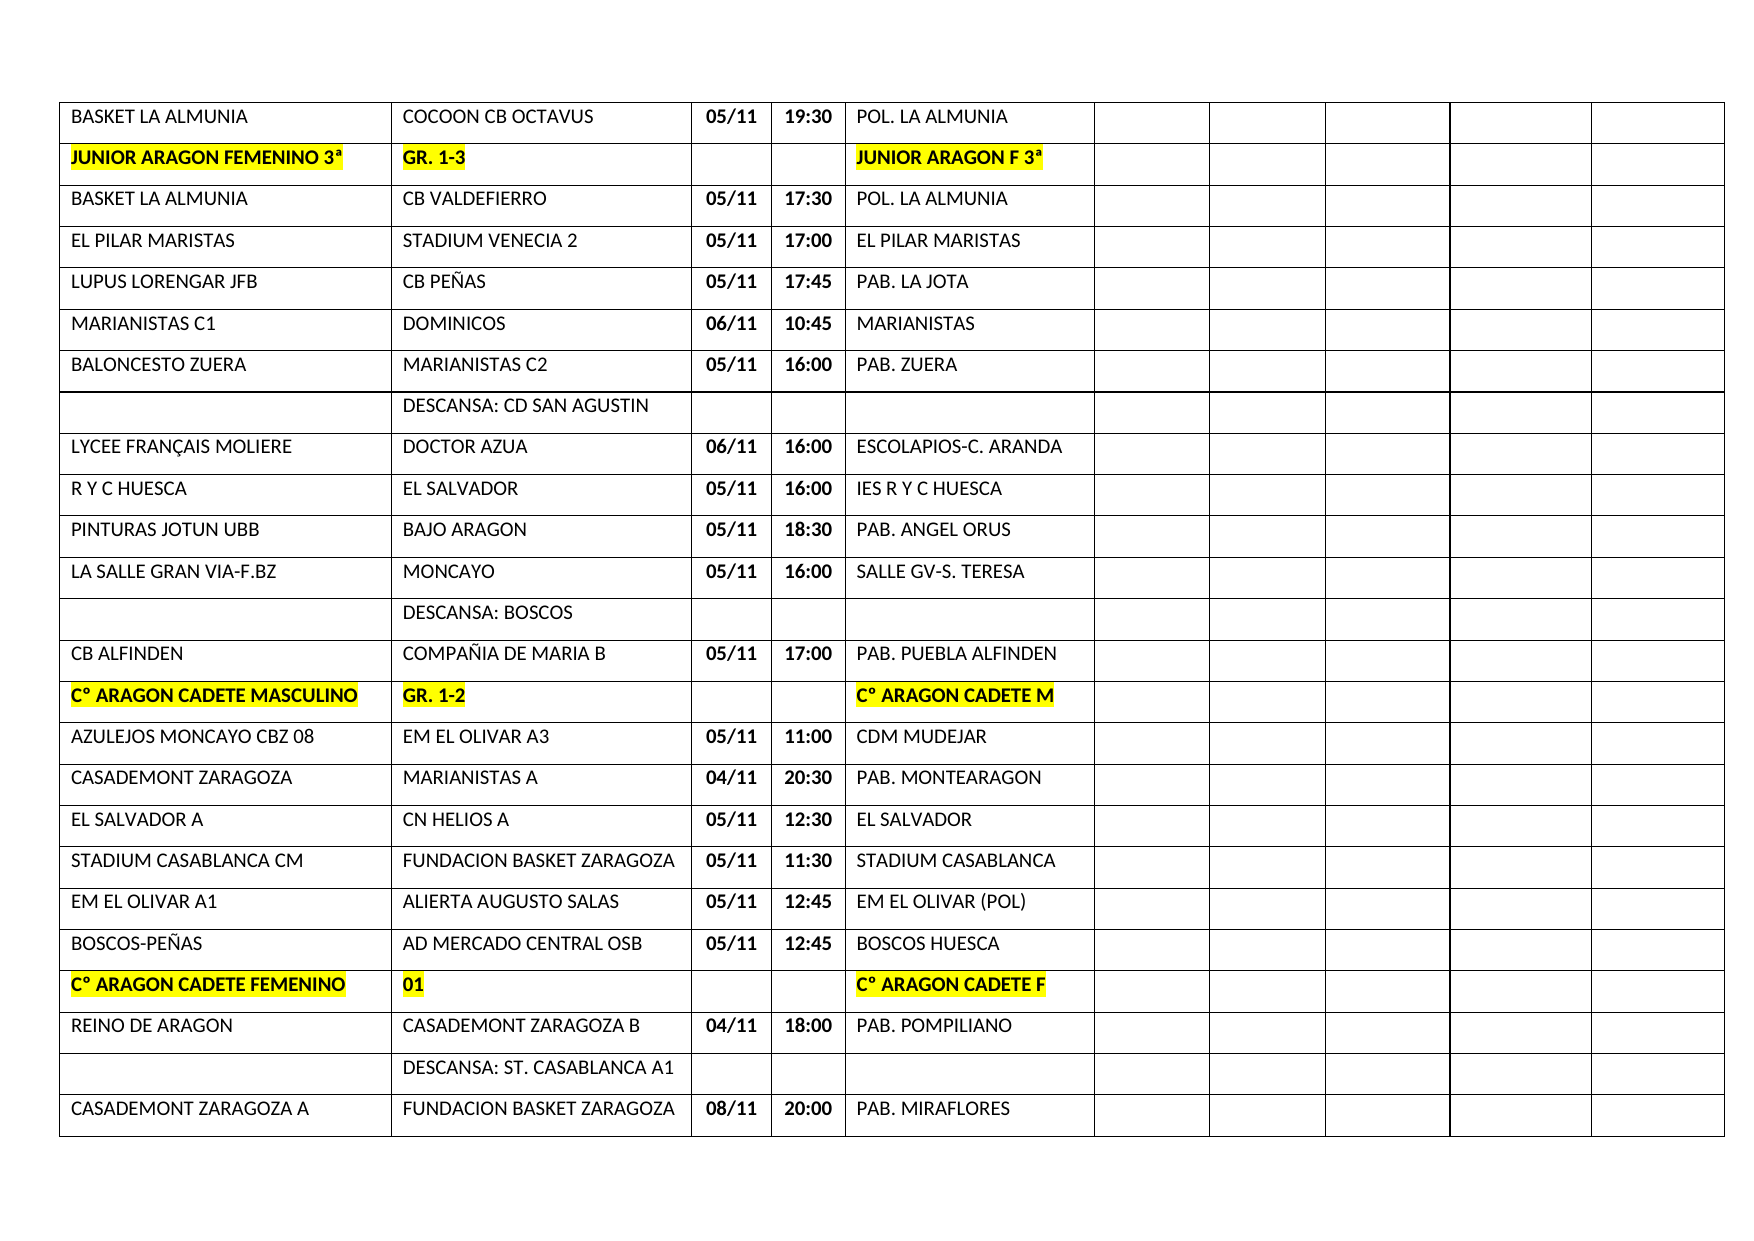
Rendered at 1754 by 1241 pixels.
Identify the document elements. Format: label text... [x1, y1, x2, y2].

table_cell [1326, 475, 1449, 515]
table_cell [1451, 971, 1591, 1012]
table_cell LYCEE FRANÇAIS MOLIERE [60, 434, 391, 474]
table_cell [1210, 434, 1325, 474]
table_cell 11:30 [772, 847, 845, 888]
table_cell EL SALVADOR [846, 806, 1094, 846]
table_cell [1451, 351, 1591, 391]
table_cell [1210, 351, 1325, 391]
table_cell [1095, 806, 1209, 846]
table_cell LUPUS LORENGAR JFB [60, 268, 391, 309]
table_cell [1210, 1013, 1325, 1053]
table_cell 08/11 [692, 1095, 771, 1136]
table_cell R Y C HUESCA [60, 475, 391, 515]
table_cell [1592, 393, 1724, 433]
table_cell [772, 971, 845, 1012]
table_cell CASADEMONT ZARAGOZA [60, 765, 391, 805]
table_cell BASKET LA ALMUNIA [60, 103, 391, 143]
table_cell 11:00 [772, 723, 845, 763]
table_cell FUNDACION BASKET ZARAGOZA [392, 847, 691, 888]
table_cell [1095, 889, 1209, 929]
table_cell 05/11 [692, 103, 771, 143]
table_cell PAB. MIRAFLORES [846, 1095, 1094, 1136]
table_cell DESCANSA: BOSCOS [392, 599, 691, 639]
table_cell 05/11 [692, 516, 771, 557]
table_cell [1592, 516, 1724, 557]
table_cell [1451, 1095, 1591, 1136]
table_cell 17:00 [772, 227, 845, 267]
table_cell [1210, 103, 1325, 143]
table_cell PAB. ZUERA [846, 351, 1094, 391]
table_cell 01 [392, 971, 691, 1012]
table_cell [1210, 144, 1325, 184]
table_cell STADIUM CASABLANCA [846, 847, 1094, 888]
table_cell [1326, 641, 1449, 681]
table_cell JUNIOR ARAGON F 3ª [846, 144, 1094, 184]
table_cell [1451, 641, 1591, 681]
table_cell [1451, 103, 1591, 143]
table_cell [692, 393, 771, 433]
table_cell [1095, 516, 1209, 557]
table_cell [1592, 1013, 1724, 1053]
table_cell [1210, 599, 1325, 639]
table_cell [1095, 765, 1209, 805]
table_cell 16:00 [772, 558, 845, 598]
table_cell [1326, 971, 1449, 1012]
table_cell DOCTOR AZUA [392, 434, 691, 474]
table_cell [1095, 103, 1209, 143]
table_cell [1451, 310, 1591, 350]
table_cell [1592, 765, 1724, 805]
table_cell COCOON CB OCTAVUS [392, 103, 691, 143]
table_cell [1210, 641, 1325, 681]
table_cell [1451, 765, 1591, 805]
table_cell [1326, 516, 1449, 557]
table_cell [1095, 930, 1209, 970]
table_cell CASADEMONT ZARAGOZA B [392, 1013, 691, 1053]
table_cell EL PILAR MARISTAS [846, 227, 1094, 267]
table_cell MARIANISTAS C2 [392, 351, 691, 391]
table_cell [1451, 930, 1591, 970]
table_cell LA SALLE GRAN VIA-F.BZ [60, 558, 391, 598]
table_cell [1210, 723, 1325, 763]
table_cell 16:00 [772, 434, 845, 474]
table_cell PAB. ANGEL ORUS [846, 516, 1094, 557]
table_cell EL SALVADOR A [60, 806, 391, 846]
table_cell [1210, 516, 1325, 557]
table_cell 16:00 [772, 351, 845, 391]
table_cell [1326, 723, 1449, 763]
table_cell EM EL OLIVAR A1 [60, 889, 391, 929]
table_cell [1592, 558, 1724, 598]
table_cell GR. 1-2 [392, 682, 691, 722]
table_cell [1326, 186, 1449, 226]
table_cell 05/11 [692, 186, 771, 226]
table_cell PAB. POMPILIANO [846, 1013, 1094, 1053]
table_cell [1095, 227, 1209, 267]
table_cell BOSCOS-PEÑAS [60, 930, 391, 970]
table_cell Cº ARAGON CADETE F [846, 971, 1094, 1012]
table_cell [1326, 227, 1449, 267]
table_cell [1095, 599, 1209, 639]
table_cell 05/11 [692, 889, 771, 929]
table_cell [1592, 144, 1724, 184]
table_cell [1592, 599, 1724, 639]
table_cell [1451, 682, 1591, 722]
table_cell [1210, 765, 1325, 805]
table_cell DESCANSA: ST. CASABLANCA A1 [392, 1054, 691, 1094]
table_cell JUNIOR ARAGON FEMENINO 3ª [60, 144, 391, 184]
table_cell ALIERTA AUGUSTO SALAS [392, 889, 691, 929]
table_cell [1592, 806, 1724, 846]
table_cell [692, 971, 771, 1012]
table_cell [1451, 516, 1591, 557]
table_cell [1451, 558, 1591, 598]
table_cell [1326, 765, 1449, 805]
table_cell [1326, 144, 1449, 184]
table_cell [1592, 682, 1724, 722]
table_cell SALLE GV-S. TERESA [846, 558, 1094, 598]
table_cell [1095, 144, 1209, 184]
table_cell DOMINICOS [392, 310, 691, 350]
table_cell CDM MUDEJAR [846, 723, 1094, 763]
table_cell [1095, 641, 1209, 681]
table_cell STADIUM CASABLANCA CM [60, 847, 391, 888]
table_cell [1326, 682, 1449, 722]
table_cell [1210, 682, 1325, 722]
table_cell 05/11 [692, 806, 771, 846]
table_cell BALONCESTO ZUERA [60, 351, 391, 391]
table_cell 17:30 [772, 186, 845, 226]
table_cell [1592, 475, 1724, 515]
table_cell [1095, 847, 1209, 888]
table_cell [1451, 847, 1591, 888]
table_cell [1210, 558, 1325, 598]
table_cell [1210, 889, 1325, 929]
table_cell [1592, 930, 1724, 970]
table_cell [1451, 186, 1591, 226]
table_cell [772, 682, 845, 722]
table_cell [692, 144, 771, 184]
table_cell PAB. PUEBLA ALFINDEN [846, 641, 1094, 681]
table_cell [1326, 558, 1449, 598]
table_cell Cº ARAGON CADETE M [846, 682, 1094, 722]
table_cell 12:45 [772, 930, 845, 970]
table_cell [1451, 1054, 1591, 1094]
table_cell [1210, 310, 1325, 350]
table_cell [1326, 268, 1449, 309]
table_cell [1592, 351, 1724, 391]
table_cell [1451, 268, 1591, 309]
table_cell AD MERCADO CENTRAL OSB [392, 930, 691, 970]
table_cell DESCANSA: CD SAN AGUSTIN [392, 393, 691, 433]
table_cell [1095, 475, 1209, 515]
table_cell [1592, 847, 1724, 888]
table_cell [1451, 227, 1591, 267]
table_cell [1592, 434, 1724, 474]
table_cell [1326, 434, 1449, 474]
table_cell [1095, 393, 1209, 433]
table_cell CASADEMONT ZARAGOZA A [60, 1095, 391, 1136]
table_cell [60, 1054, 391, 1094]
table_cell [1210, 806, 1325, 846]
table_cell [1592, 310, 1724, 350]
table_cell [1095, 310, 1209, 350]
table_cell [1326, 1013, 1449, 1053]
table_cell 05/11 [692, 930, 771, 970]
table_cell Cº ARAGON CADETE FEMENINO [60, 971, 391, 1012]
table_cell [1451, 434, 1591, 474]
table_cell EM EL OLIVAR (POL) [846, 889, 1094, 929]
table_cell 05/11 [692, 351, 771, 391]
table_cell AZULEJOS MONCAYO CBZ 08 [60, 723, 391, 763]
table_cell 18:30 [772, 516, 845, 557]
table_cell PAB. MONTEARAGON [846, 765, 1094, 805]
table_cell [1451, 393, 1591, 433]
table_cell [772, 599, 845, 639]
table_cell [1451, 599, 1591, 639]
table_cell [1095, 186, 1209, 226]
table_cell [1095, 682, 1209, 722]
table_cell [1326, 889, 1449, 929]
table_cell ESCOLAPIOS-C. ARANDA [846, 434, 1094, 474]
table_cell [1095, 1095, 1209, 1136]
table_cell [1095, 971, 1209, 1012]
table_cell 05/11 [692, 558, 771, 598]
table_cell REINO DE ARAGON [60, 1013, 391, 1053]
table_cell GR. 1-3 [392, 144, 691, 184]
table_cell [1095, 351, 1209, 391]
table_cell [1095, 1013, 1209, 1053]
table_cell 05/11 [692, 723, 771, 763]
table_cell 12:30 [772, 806, 845, 846]
table_cell [1592, 268, 1724, 309]
table_cell [1210, 227, 1325, 267]
table_cell 10:45 [772, 310, 845, 350]
table_cell 17:45 [772, 268, 845, 309]
table_cell [1210, 971, 1325, 1012]
table_cell [1451, 806, 1591, 846]
table_cell 04/11 [692, 1013, 771, 1053]
table_cell BAJO ARAGON [392, 516, 691, 557]
table_cell 18:00 [772, 1013, 845, 1053]
table_cell EM EL OLIVAR A3 [392, 723, 691, 763]
table_cell 05/11 [692, 268, 771, 309]
table_cell [1326, 310, 1449, 350]
table_cell [1326, 1095, 1449, 1136]
table_cell PAB. LA JOTA [846, 268, 1094, 309]
table_cell EL PILAR MARISTAS [60, 227, 391, 267]
table_cell [692, 1054, 771, 1094]
table_cell [1451, 723, 1591, 763]
table_cell [692, 682, 771, 722]
table_cell CB VALDEFIERRO [392, 186, 691, 226]
table_cell [1592, 723, 1724, 763]
table_cell 16:00 [772, 475, 845, 515]
table_cell 12:45 [772, 889, 845, 929]
table_cell 20:00 [772, 1095, 845, 1136]
table_cell [1095, 558, 1209, 598]
table_cell [60, 393, 391, 433]
table_cell [1451, 144, 1591, 184]
table_cell [1592, 1095, 1724, 1136]
table_cell MARIANISTAS A [392, 765, 691, 805]
table_cell POL. LA ALMUNIA [846, 103, 1094, 143]
table_cell EL SALVADOR [392, 475, 691, 515]
table_cell [772, 1054, 845, 1094]
table_cell 06/11 [692, 434, 771, 474]
table_cell [1592, 641, 1724, 681]
table_cell [1095, 723, 1209, 763]
table_cell 04/11 [692, 765, 771, 805]
table_cell [692, 599, 771, 639]
table_cell [1592, 889, 1724, 929]
table_cell COMPAÑIA DE MARIA B [392, 641, 691, 681]
table_cell [1326, 1054, 1449, 1094]
table_cell [1592, 1054, 1724, 1094]
table_cell 06/11 [692, 310, 771, 350]
table_cell CB PEÑAS [392, 268, 691, 309]
table_cell [1210, 1095, 1325, 1136]
table_cell BOSCOS HUESCA [846, 930, 1094, 970]
table_cell POL. LA ALMUNIA [846, 186, 1094, 226]
table_cell [1451, 1013, 1591, 1053]
table_cell FUNDACION BASKET ZARAGOZA [392, 1095, 691, 1136]
table_cell [1592, 186, 1724, 226]
table_cell BASKET LA ALMUNIA [60, 186, 391, 226]
table_cell [60, 599, 391, 639]
table_cell [1592, 227, 1724, 267]
table_cell MARIANISTAS [846, 310, 1094, 350]
table_cell [1210, 475, 1325, 515]
table_cell [1210, 268, 1325, 309]
table_cell [846, 393, 1094, 433]
table_cell CB ALFINDEN [60, 641, 391, 681]
table_cell Cº ARAGON CADETE MASCULINO [60, 682, 391, 722]
table_cell [846, 599, 1094, 639]
table_cell [1592, 103, 1724, 143]
table_cell IES R Y C HUESCA [846, 475, 1094, 515]
table_cell [846, 1054, 1094, 1094]
table_cell [1095, 434, 1209, 474]
table_cell [1210, 930, 1325, 970]
table_cell 17:00 [772, 641, 845, 681]
table_cell [1326, 930, 1449, 970]
table_cell [1451, 475, 1591, 515]
table_cell [1210, 393, 1325, 433]
table_cell PINTURAS JOTUN UBB [60, 516, 391, 557]
table_cell [1326, 393, 1449, 433]
table_cell [1326, 806, 1449, 846]
table_cell CN HELIOS A [392, 806, 691, 846]
table_cell [1095, 268, 1209, 309]
table_cell [1210, 1054, 1325, 1094]
table_cell 19:30 [772, 103, 845, 143]
table_cell [1592, 971, 1724, 1012]
table_cell 05/11 [692, 475, 771, 515]
table_cell [1451, 889, 1591, 929]
table_cell [1326, 351, 1449, 391]
table_cell 05/11 [692, 641, 771, 681]
table_cell 20:30 [772, 765, 845, 805]
table_cell [1326, 103, 1449, 143]
table_cell [772, 393, 845, 433]
table_cell 05/11 [692, 847, 771, 888]
table_cell MONCAYO [392, 558, 691, 598]
table_cell [772, 144, 845, 184]
table_cell [1326, 599, 1449, 639]
table_cell [1326, 847, 1449, 888]
table_cell [1210, 847, 1325, 888]
table_cell [1210, 186, 1325, 226]
table_cell [1095, 1054, 1209, 1094]
table_cell MARIANISTAS C1 [60, 310, 391, 350]
table_cell 05/11 [692, 227, 771, 267]
table_cell STADIUM VENECIA 2 [392, 227, 691, 267]
